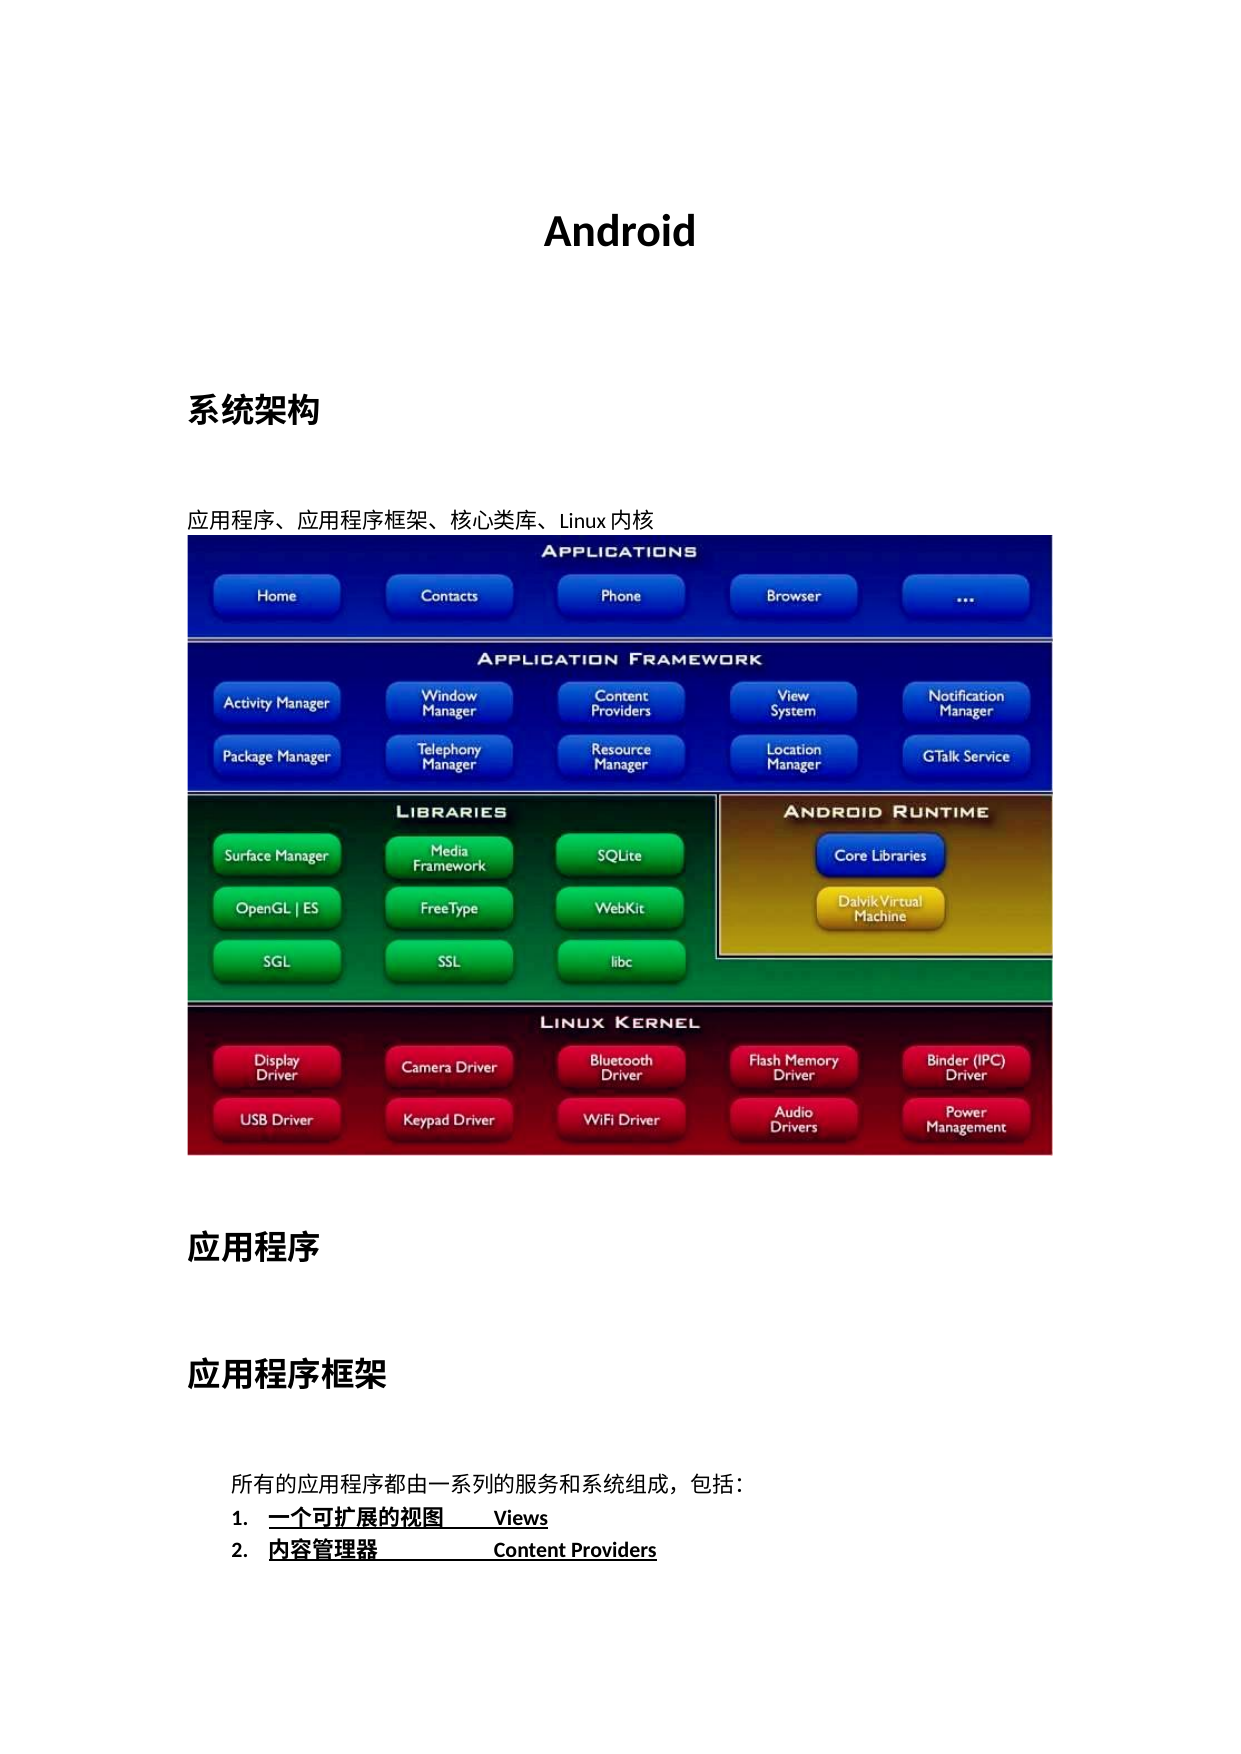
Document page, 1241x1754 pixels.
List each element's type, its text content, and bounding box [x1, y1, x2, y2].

list 内容管理器 Content Providers [231, 1532, 1053, 1564]
text 应用程序、应用程序框架、核心类库、Linux内核 [187, 503, 1053, 535]
subtitle 系统架构 [187, 376, 1053, 441]
list 一个可扩展的视图 Views [231, 1499, 1053, 1532]
picture [187, 535, 1053, 1156]
subtitle Android [187, 197, 1053, 262]
subtitle 应用程序框架 [187, 1339, 1053, 1404]
text 所有的应用程序都由一系列的服务和系统组成，包括： [187, 1467, 1053, 1499]
subtitle 应用程序 [187, 1212, 1053, 1277]
